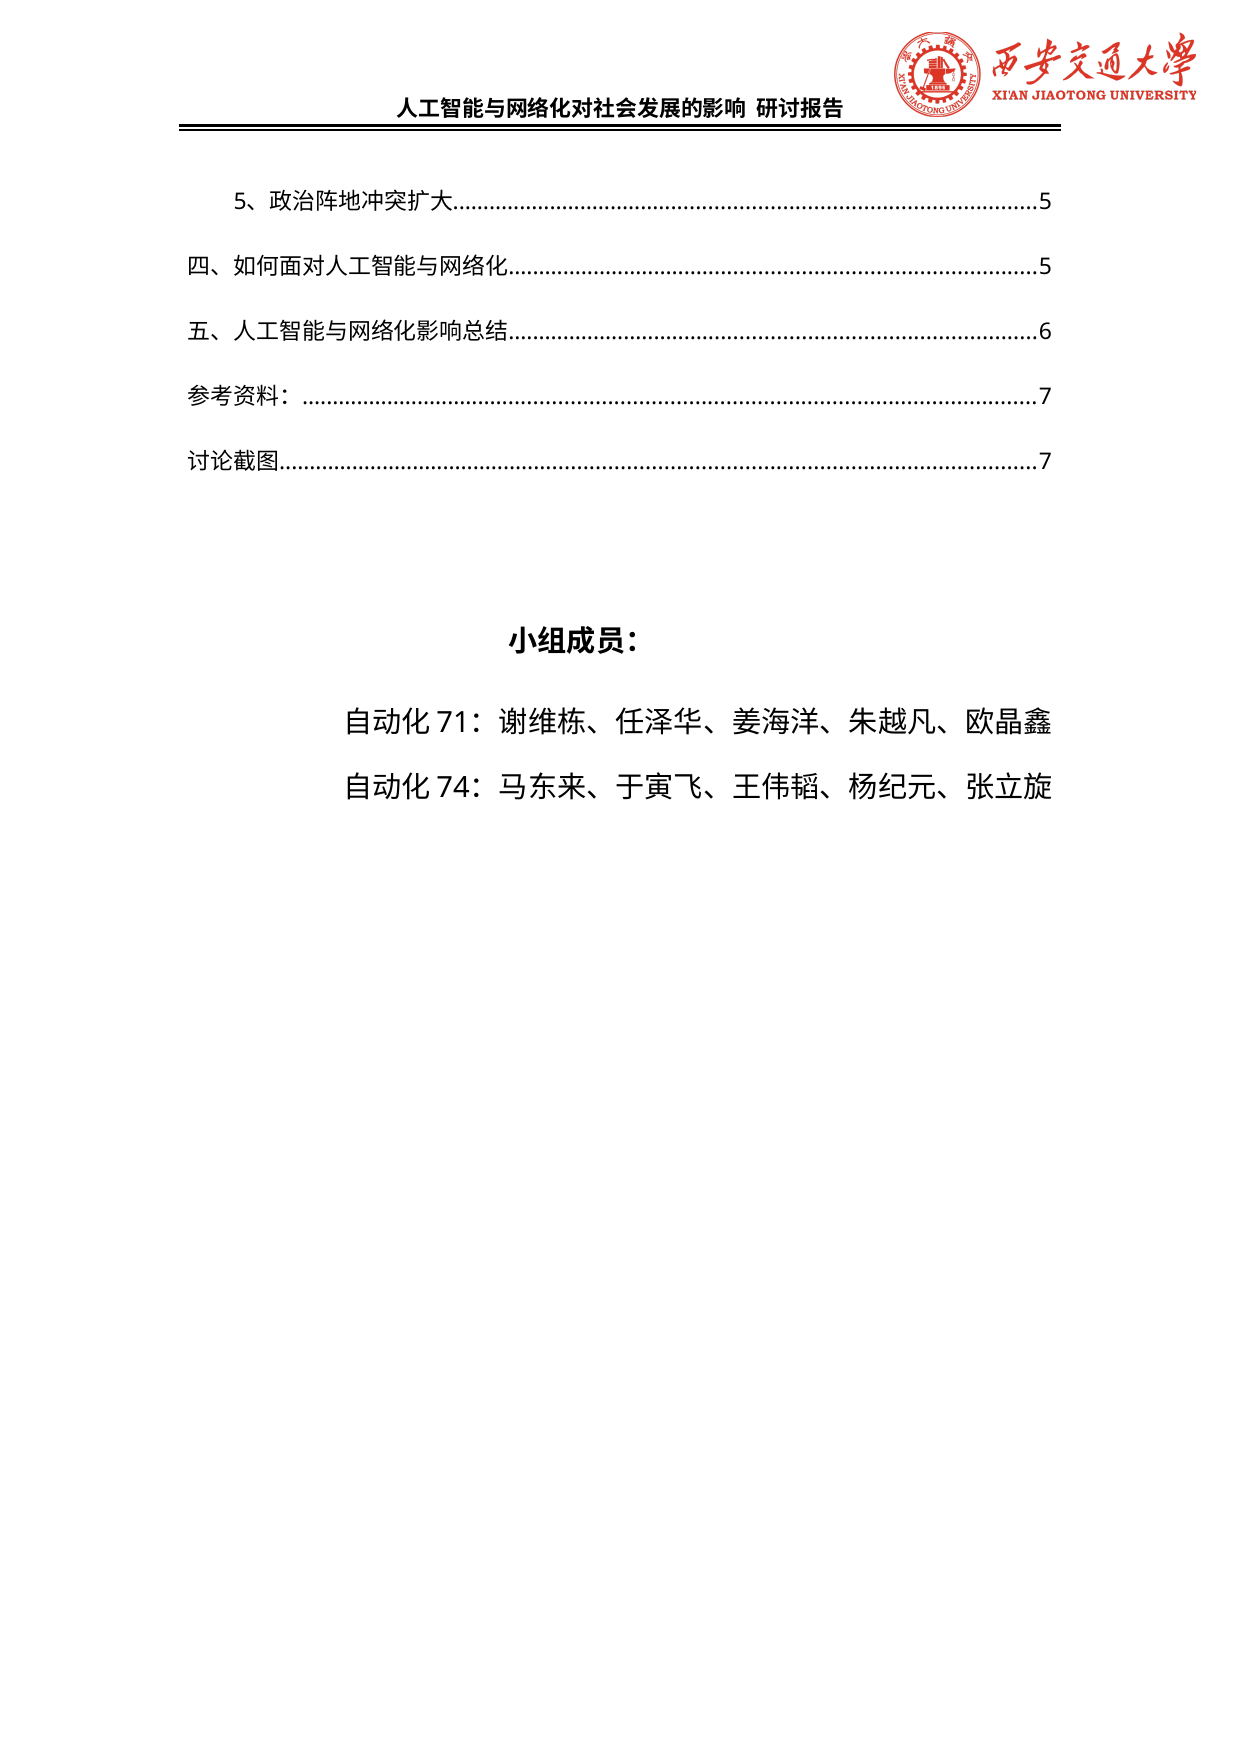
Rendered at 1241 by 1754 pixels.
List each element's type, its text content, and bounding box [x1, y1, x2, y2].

text 小组成员： [508, 606, 1053, 671]
text 自动化74：马东来、于寅飞、王伟韬、杨纪元、张立旋 [187, 752, 1053, 817]
text 自动化71：谢维栋、任泽华、姜海洋、朱越凡、欧晶鑫 [187, 687, 1053, 752]
picture [894, 32, 1197, 117]
